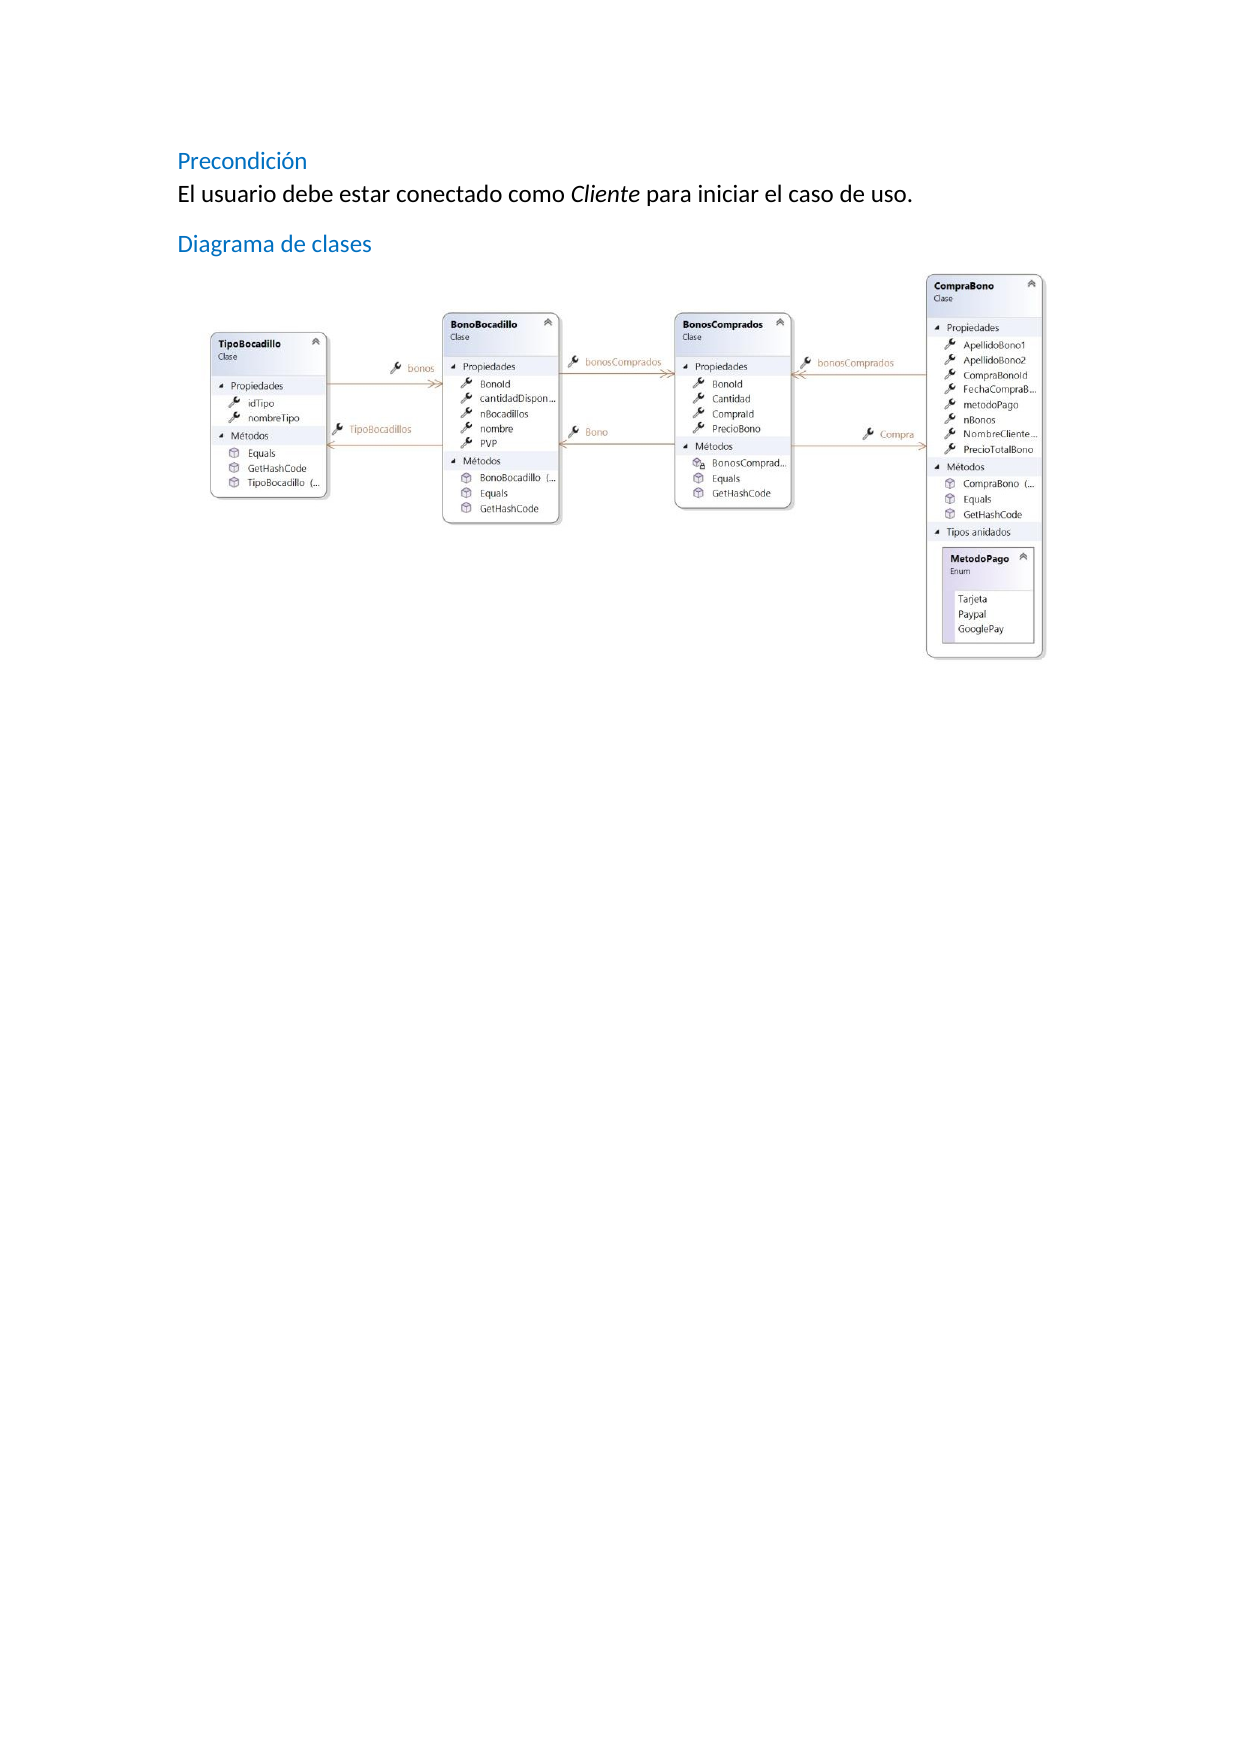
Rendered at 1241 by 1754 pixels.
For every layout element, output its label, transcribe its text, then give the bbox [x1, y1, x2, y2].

picture [201, 272, 1048, 664]
text Precondición [177, 146, 1078, 176]
text El usuario debe estar conectado como Cliente para iniciar el caso de uso. Diagrama de clases [177, 178, 1004, 259]
